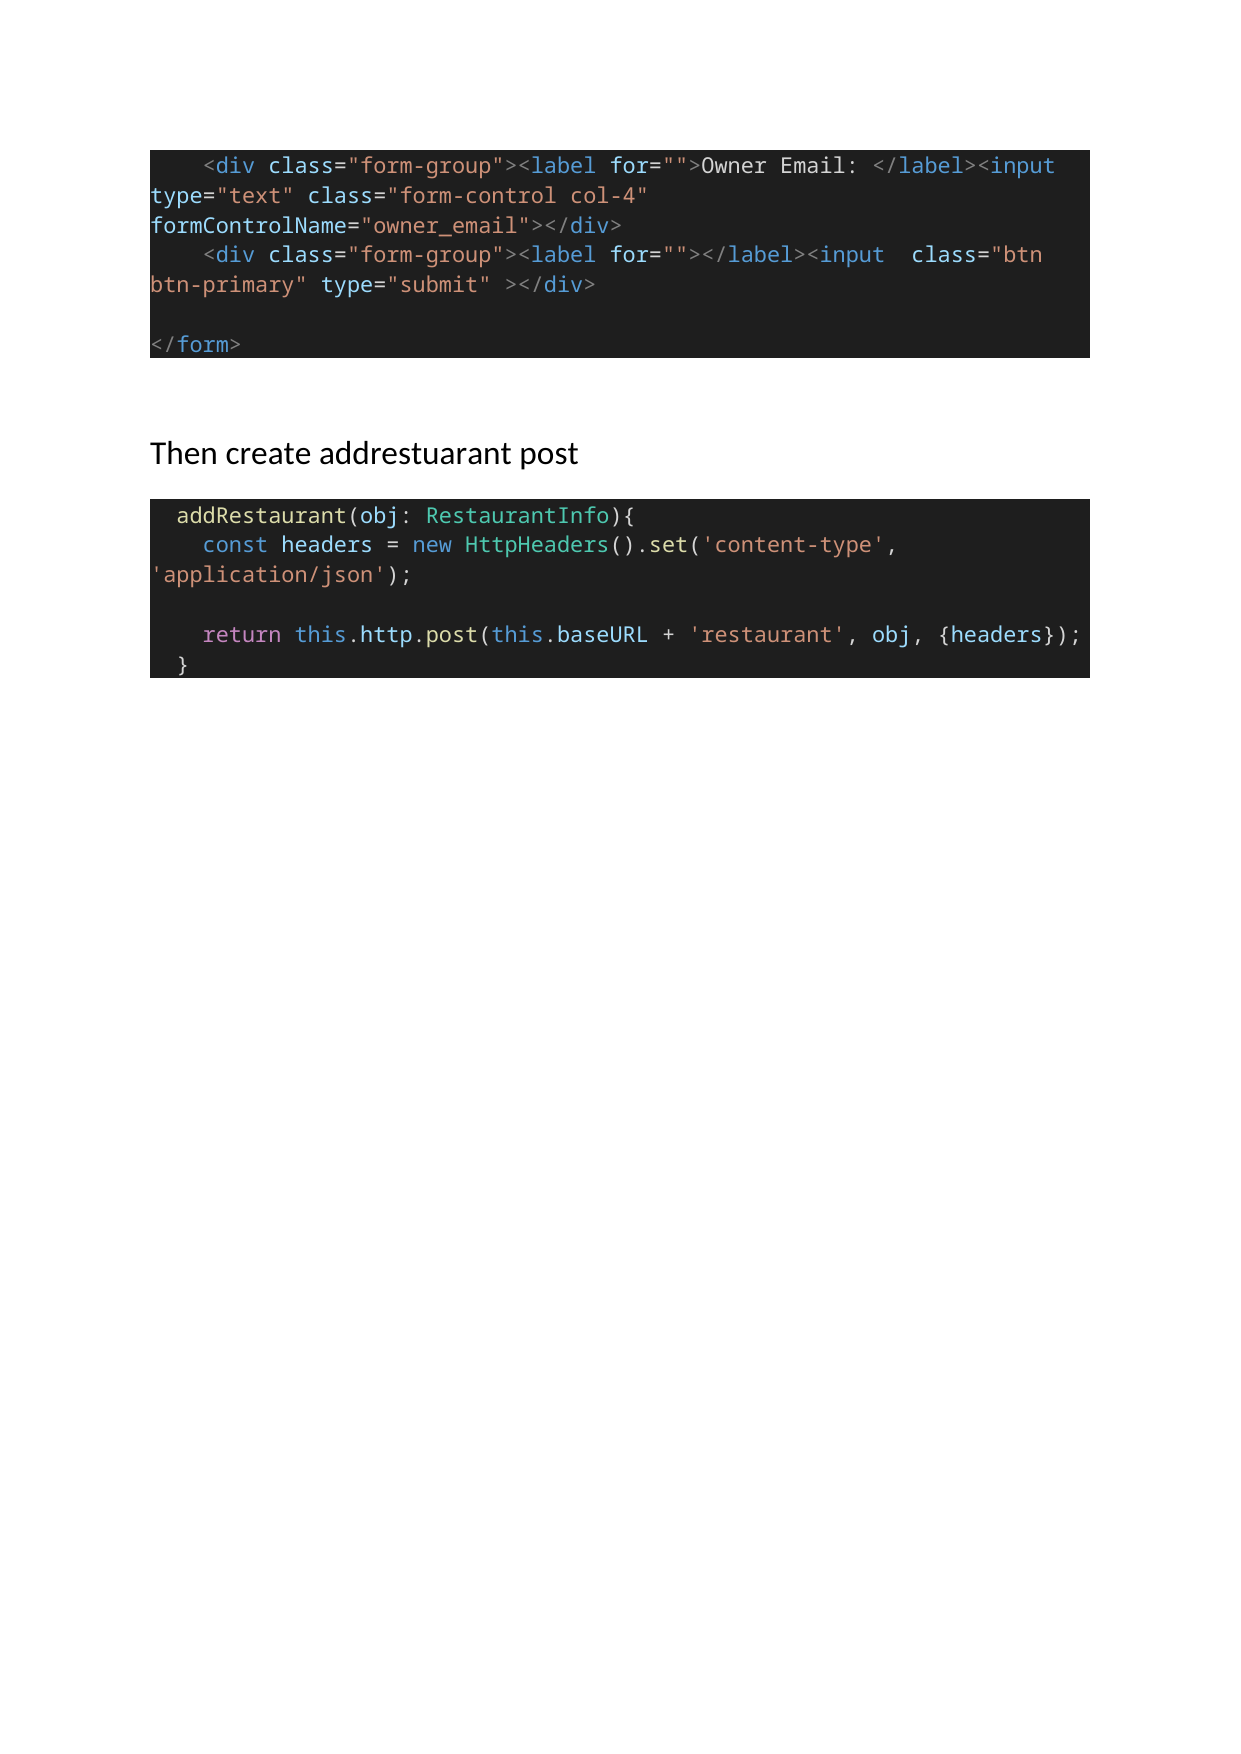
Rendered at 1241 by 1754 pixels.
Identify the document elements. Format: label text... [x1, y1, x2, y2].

text addRestaurant(obj: RestaurantInfo){ [150, 499, 1090, 529]
text <div class="form-group"><label for=""></label><input class="btn btn-primary" type="submit" ></div> [150, 239, 1090, 299]
text return this.http.post(this.baseURL + 'restaurant', obj, {headers}); [150, 619, 1090, 648]
text const headers = new HttpHeaders().set('content-type', 'application/json'); [150, 529, 1090, 589]
text <div class="form-group"><label for="">Owner Email: </label><input type="text" class="form-control col-4" formControlName="owner_email"></div> [150, 150, 1090, 239]
text Then create addrestuarant post [150, 432, 1090, 473]
text </form> [150, 329, 1090, 358]
text } [150, 648, 1090, 678]
